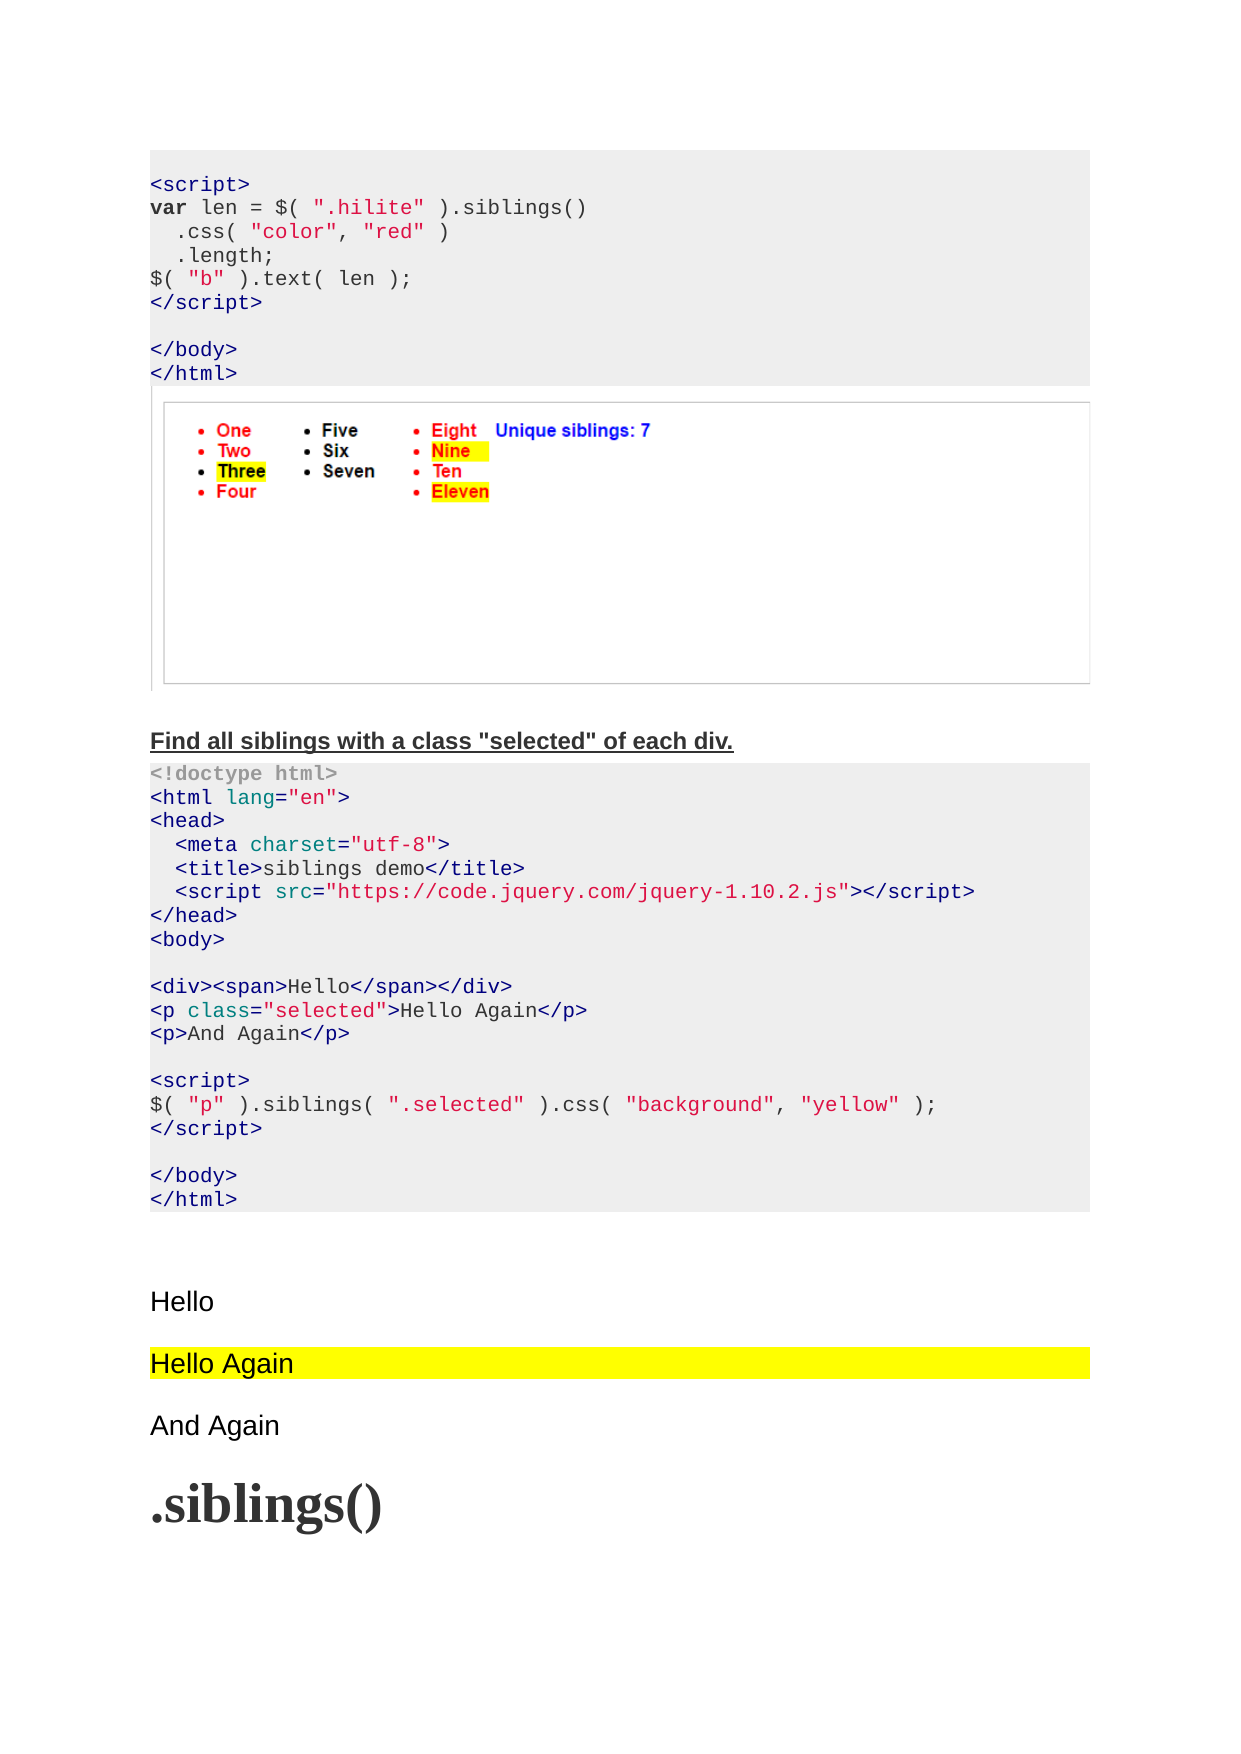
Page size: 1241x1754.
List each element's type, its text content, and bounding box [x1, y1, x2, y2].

picture [150, 386, 1091, 691]
subtitle .siblings() [150, 1470, 1090, 1535]
text <head> [150, 810, 1090, 834]
text </html> [150, 363, 1090, 386]
text var len = $( ".hilite" ).siblings() [150, 197, 1090, 221]
text <!doctype html> [150, 763, 1090, 787]
text <p>And Again</p> [150, 1023, 1090, 1047]
text Hello Again [150, 1347, 1090, 1379]
text </body> [150, 1165, 1090, 1189]
text <script src="https://code.jquery.com/jquery-1.10.2.js"></script> [150, 881, 1090, 905]
text </html> [150, 1189, 1090, 1212]
text <body> [150, 929, 1090, 952]
text <div><span>Hello</span></div> [150, 976, 1090, 999]
subtitle Find all siblings with a class "selected" of each div. [150, 699, 1090, 755]
text <script> [150, 174, 1090, 197]
text <script> [150, 1071, 1090, 1094]
text <p class="selected">Hello Again</p> [150, 999, 1090, 1023]
text Hello [150, 1285, 1090, 1318]
text And Again [150, 1408, 1090, 1441]
text </body> [150, 339, 1090, 363]
text <meta charset="utf-8"> [150, 834, 1090, 858]
text <html lang="en"> [150, 787, 1090, 810]
text .length; [150, 244, 1090, 268]
text $( "p" ).siblings( ".selected" ).css( "background", "yellow" ); [150, 1094, 1090, 1118]
text $( "b" ).text( len ); [150, 268, 1090, 292]
text <title>siblings demo</title> [150, 858, 1090, 881]
text </head> [150, 905, 1090, 929]
text </script> [150, 1118, 1090, 1141]
text .css( "color", "red" ) [150, 221, 1090, 244]
text </script> [150, 292, 1090, 316]
